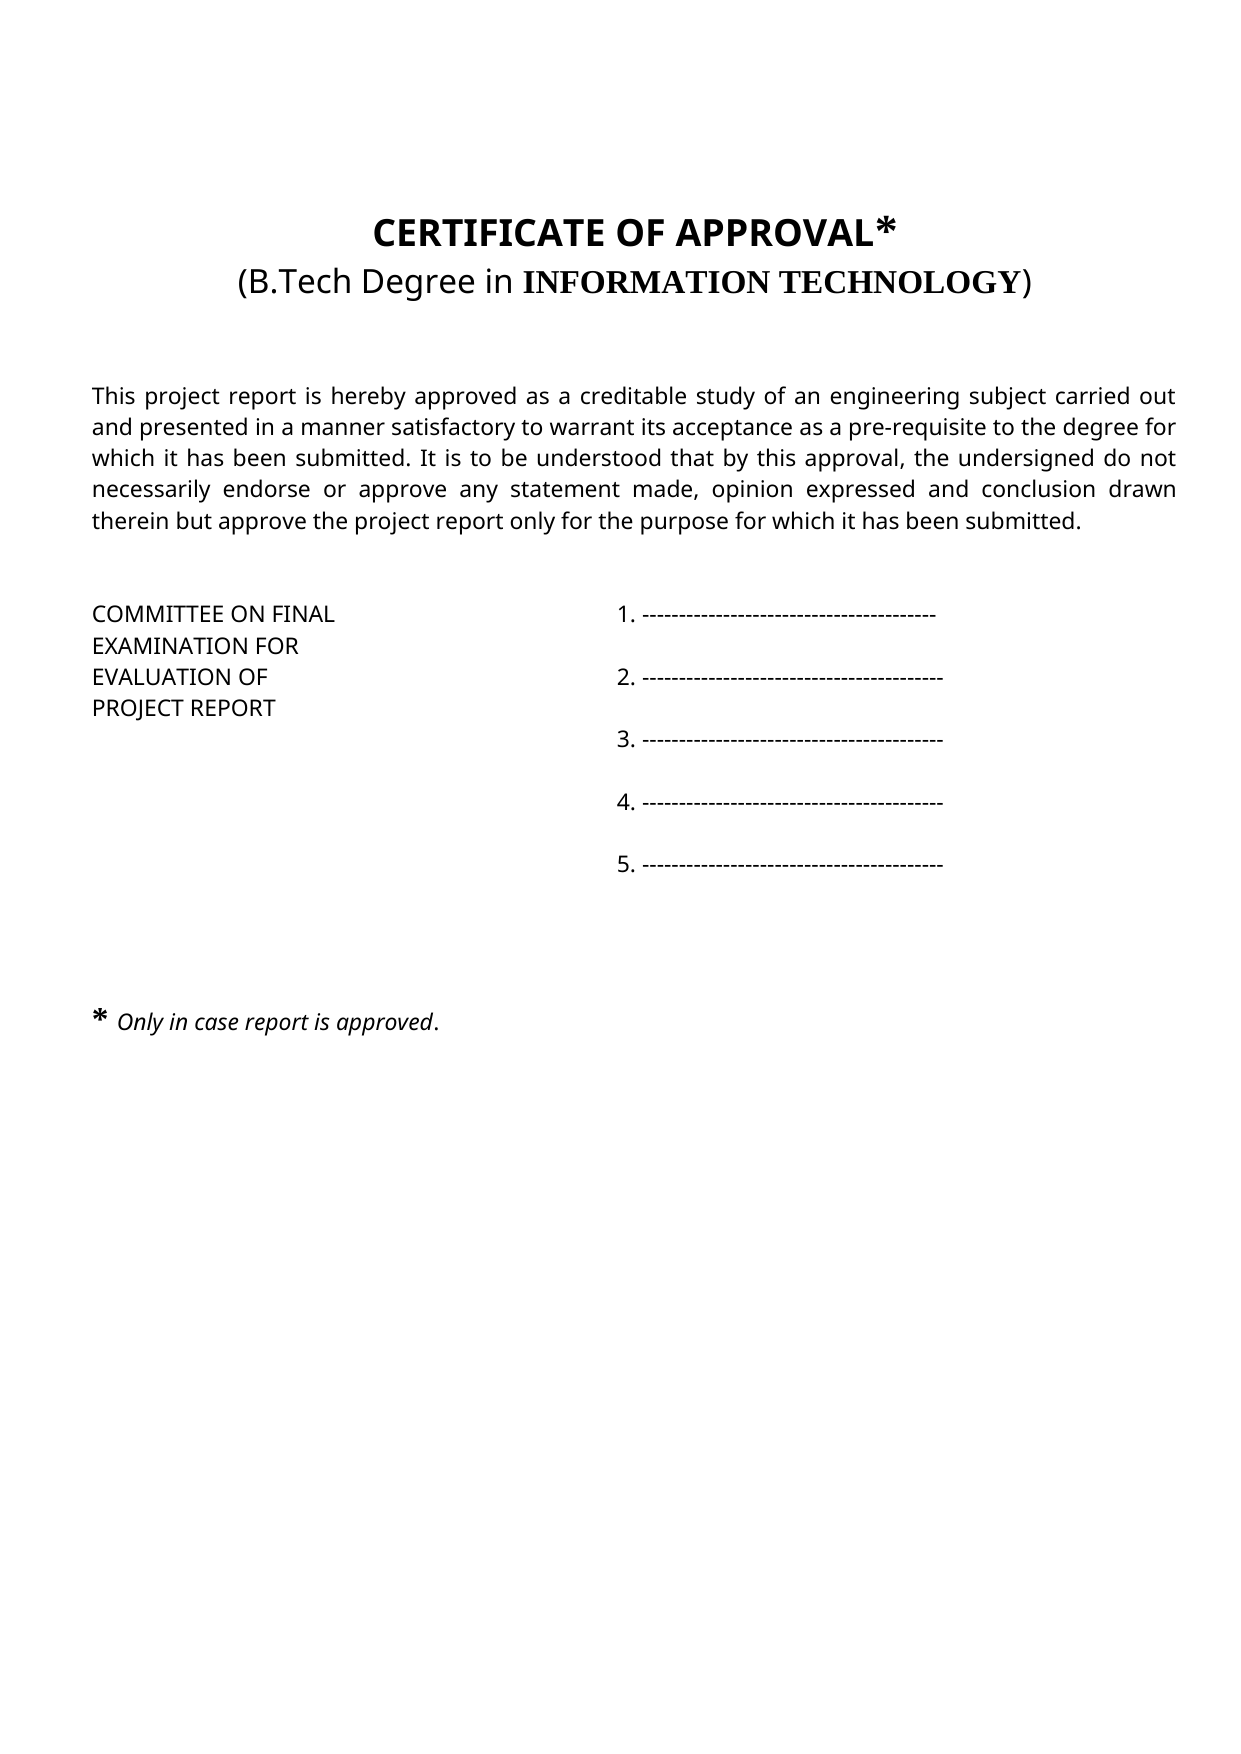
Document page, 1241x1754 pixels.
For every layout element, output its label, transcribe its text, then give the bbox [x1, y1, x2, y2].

text EXAMINATION FOR [92, 629, 1178, 661]
text 4. ----------------------------------------- [92, 786, 1178, 817]
text COMMITTEE ON FINAL 1. ---------------------------------------- [92, 598, 1178, 629]
text This project report is hereby approved as a creditable study of an engineering subject carried out and presented in a manner satisfactory to warrant its acceptance as a pre-requisite to the degree for which it has been submitted. It is to be understood that by this approval, the undersigned do not necessarily endorse or approve any statement made, opinion expressed and conclusion drawn therein but approve the project report only for the purpose for which it has been submitted. [92, 379, 1178, 536]
text 5. ----------------------------------------- [92, 848, 1178, 879]
text 3. ----------------------------------------- [92, 723, 1178, 754]
text PROJECT REPORT [92, 692, 1178, 723]
text EVALUATION OF 2. ----------------------------------------- [92, 661, 1178, 692]
text CERTIFICATE OF APPROVAL* [92, 204, 1178, 257]
text * Only in case report is approved. [92, 1000, 1178, 1038]
text (B.Tech Degree in INFORMATION TECHNOLOGY) [92, 257, 1178, 303]
